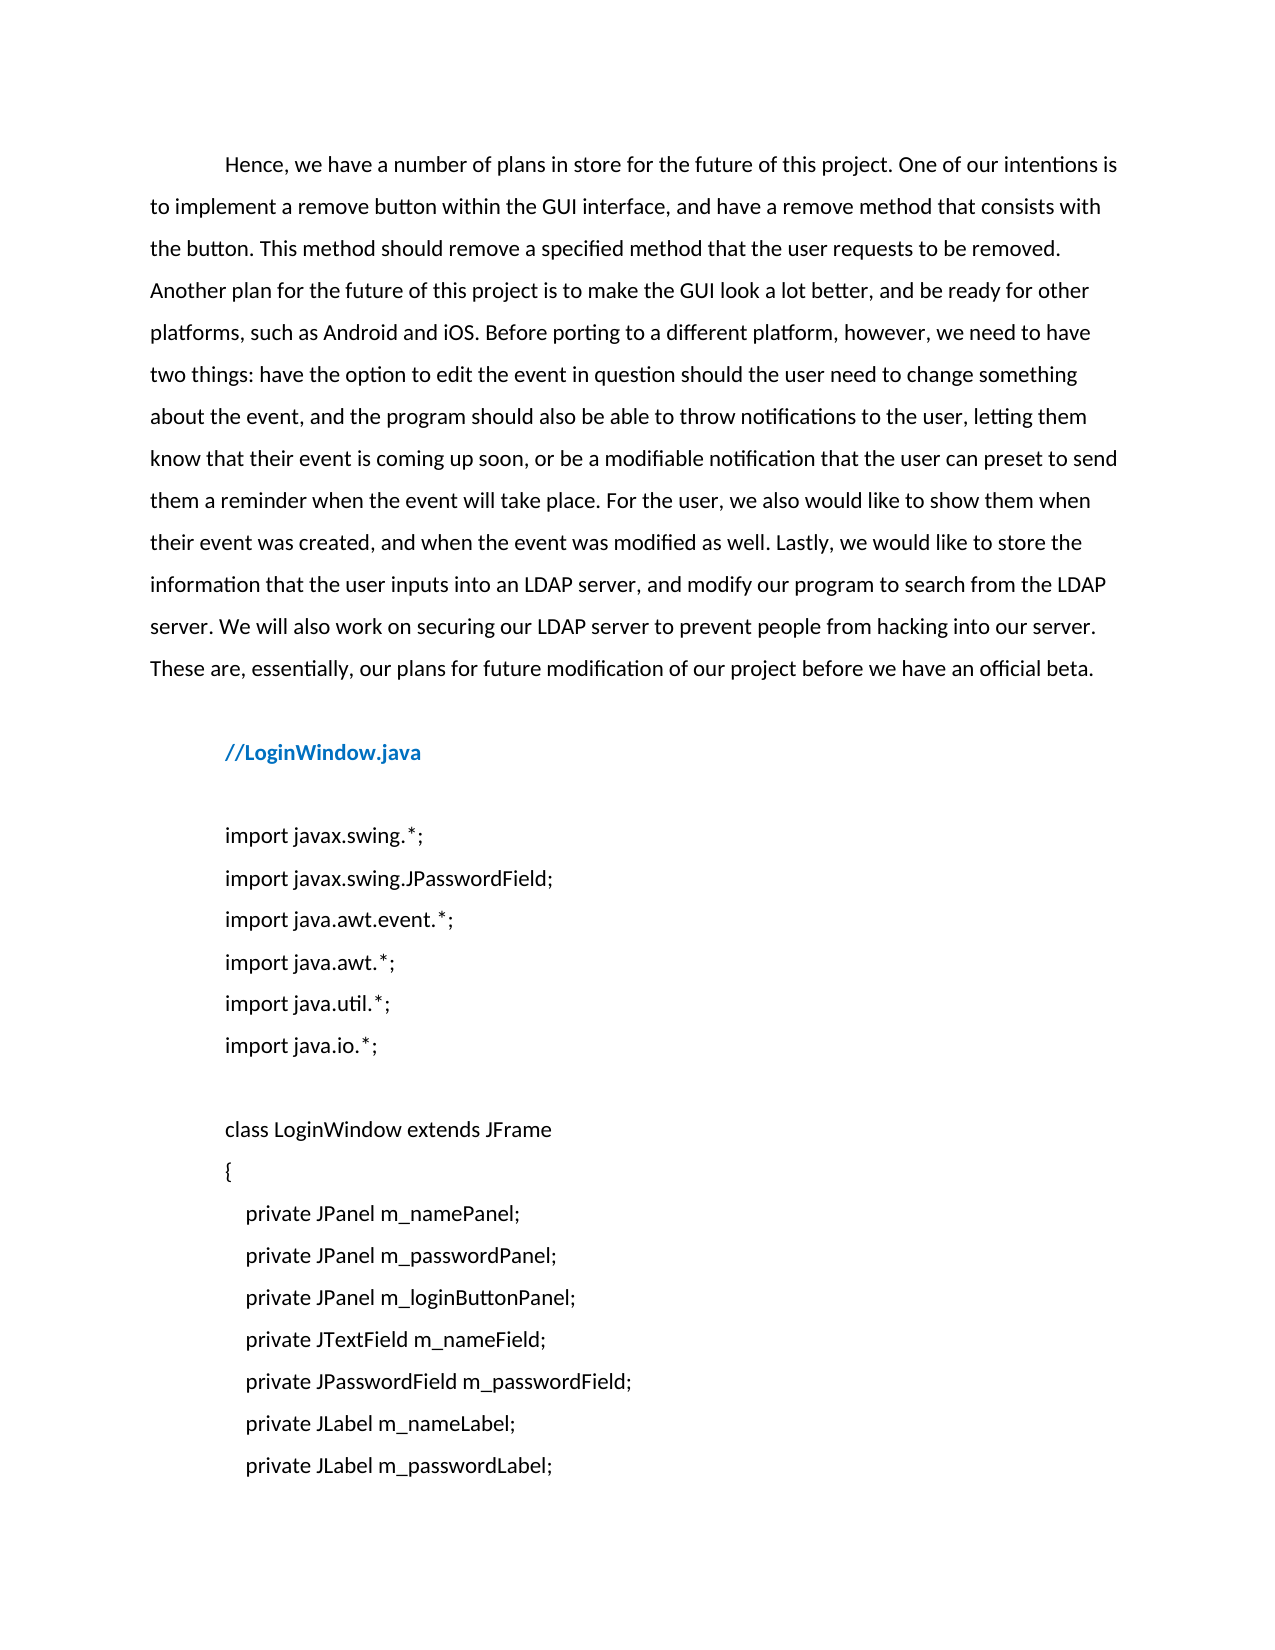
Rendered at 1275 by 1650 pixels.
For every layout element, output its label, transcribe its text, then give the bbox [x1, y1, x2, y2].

text import javax.swing.JPasswordField; [150, 864, 1125, 892]
text private JPasswordField m_passwordField; [150, 1367, 1125, 1395]
text private JPanel m_namePanel; [150, 1199, 1125, 1227]
text private JPanel m_loginButtonPanel; [150, 1283, 1125, 1311]
text class LoginWindow extends JFrame [150, 1116, 1125, 1143]
text private JPanel m_passwordPanel; [150, 1241, 1125, 1269]
text Hence, we have a number of plans in store for the future of this project. One of our intentions is to implement a remove button within the GUI interface, and have a remove method that consists with the button. This method should remove a specified method that the user requests to be removed. Another plan for the future of this project is to make the GUI look a lot better, and be ready for other platforms, such as Android and iOS. Before porting to a different platform, however, we need to have two things: have the option to edit the event in question should the user need to change something about the event, and the program should also be able to throw notifications to the user, letting them know that their event is coming up soon, or be a modifiable notification that the user can preset to send them a reminder when the event will take place. For the user, we also would like to show them when their event was created, and when the event was modified as well. Lastly, we would like to store the information that the user inputs into an LDAP server, and modify our program to search from the LDAP server. We will also work on securing our LDAP server to prevent people from hacking into our server. These are, essentially, our plans for future modification of our project before we have an official beta. [150, 150, 1125, 682]
text private JLabel m_nameLabel; [150, 1409, 1125, 1437]
text import java.util.*; [150, 989, 1125, 1018]
text { [150, 1157, 1125, 1186]
text private JLabel m_passwordLabel; [150, 1451, 1125, 1479]
text import java.io.*; [150, 1032, 1125, 1059]
text private JTextField m_nameField; [150, 1325, 1125, 1353]
text import javax.swing.*; [150, 822, 1125, 850]
text import java.awt.event.*; [150, 906, 1125, 934]
text //LoginWindow.java [150, 738, 1125, 766]
text import java.awt.*; [150, 948, 1125, 976]
